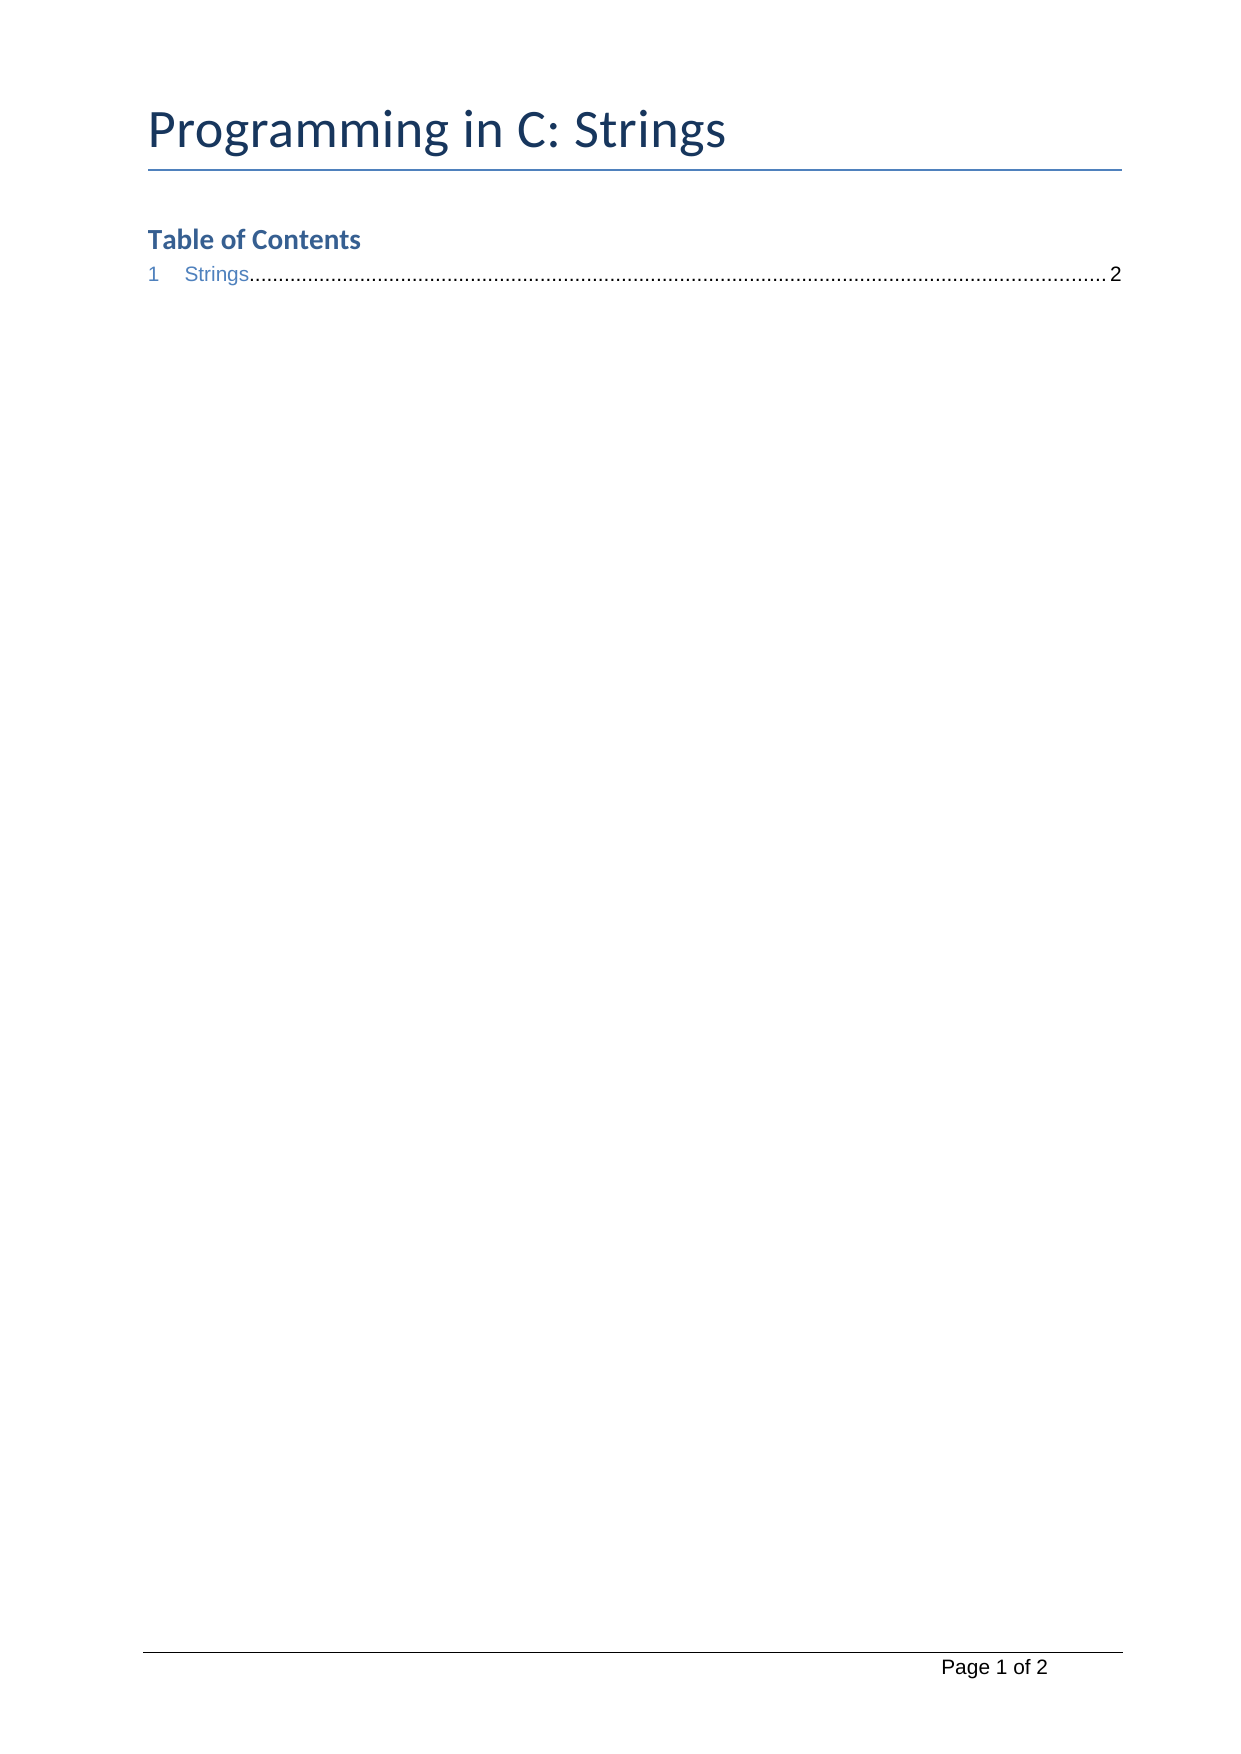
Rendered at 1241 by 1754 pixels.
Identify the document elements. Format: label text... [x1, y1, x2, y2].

title Programming in C: Strings [148, 94, 1122, 169]
